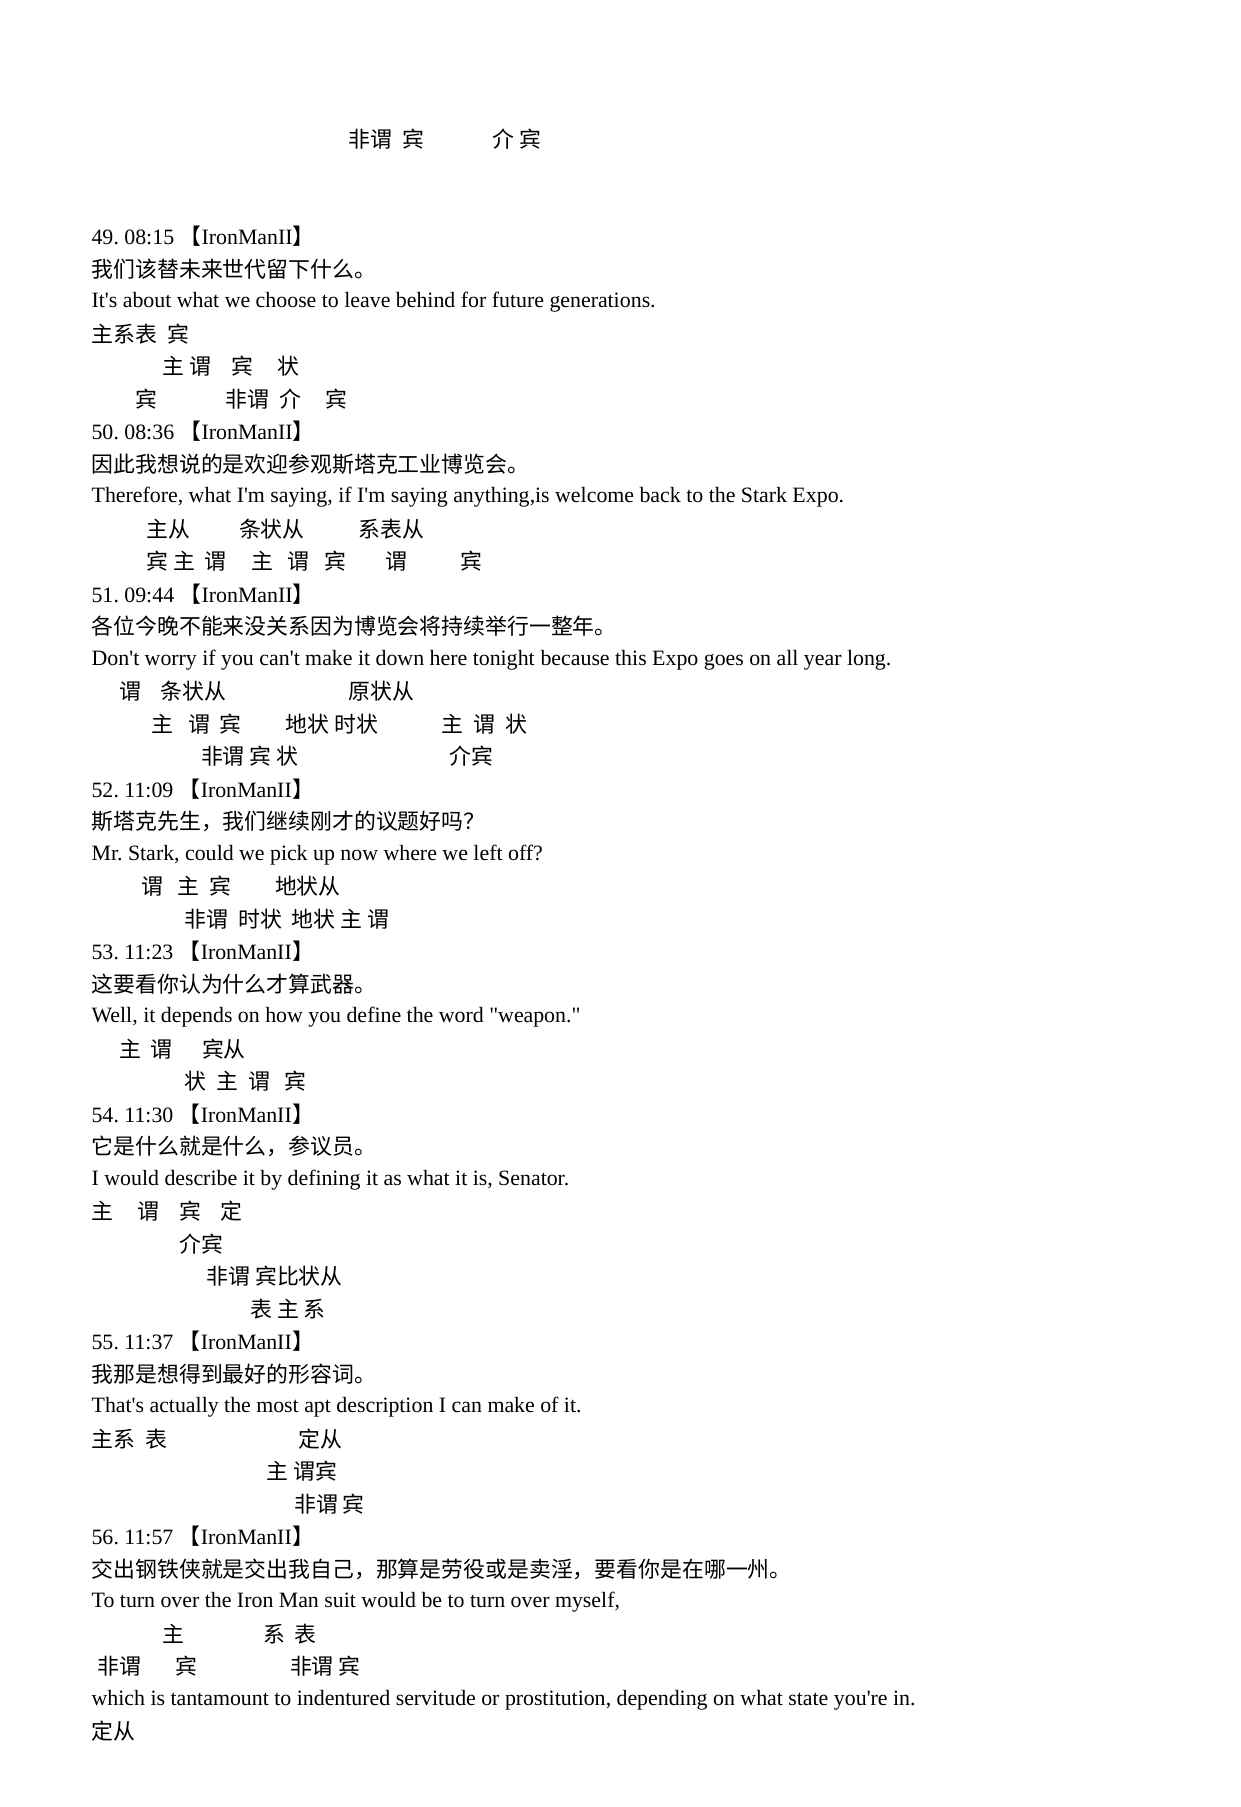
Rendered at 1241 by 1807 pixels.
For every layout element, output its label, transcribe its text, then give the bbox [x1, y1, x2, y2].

text 非谓 宾 非谓 宾 [91, 1649, 1198, 1681]
text 54. 11:30 【IronManII】 [91, 1096, 1198, 1129]
text 定从 [91, 1714, 1198, 1746]
text 各位今晚不能来没关系因为博览会将持续举行一整年。 [91, 609, 1198, 641]
text which is tantamount to indentured servitude or prostitution, depending on what state you're in. [91, 1681, 1198, 1714]
text 斯塔克先生，我们继续刚才的议题好吗？ [91, 804, 1198, 836]
text 53. 11:23 【IronManII】 [91, 934, 1198, 966]
text 宾 主 谓 主 谓 宾 谓 宾 [91, 544, 1198, 576]
text 表 主 系 [91, 1291, 1198, 1324]
text Don't worry if you can't make it down here tonight because this Expo goes on all year long. [91, 641, 1198, 674]
text 主从 条状从 系表从 [91, 511, 1198, 544]
text 我们该替未来世代留下什么。 [91, 251, 1198, 284]
text 50. 08:36 【IronManII】 [91, 414, 1198, 446]
text 51. 09:44 【IronManII】 [91, 576, 1198, 609]
text 交出钢铁侠就是交出我自己，那算是劳役或是卖淫，要看你是在哪一州。 [91, 1551, 1198, 1584]
text 状 主 谓 宾 [91, 1064, 1198, 1096]
text 主 谓 宾 状 [91, 349, 1198, 381]
text 非谓 宾比状从 [91, 1259, 1198, 1291]
text 谓 主 宾 地状从 [91, 869, 1198, 901]
text Mr. Stark, could we pick up now where we left off? [91, 836, 1198, 869]
text 我那是想得到最好的形容词。 [91, 1356, 1198, 1389]
text Well, it depends on how you define the word "weapon." [91, 999, 1198, 1031]
text 49. 08:15 【IronManII】 [91, 219, 1198, 251]
text 主 系 表 [91, 1616, 1198, 1649]
text 52. 11:09 【IronManII】 [91, 771, 1198, 804]
text Therefore, what I'm saying, if I'm saying anything,is welcome back to the Stark Expo. [91, 479, 1198, 511]
text 主 谓 宾从 [91, 1031, 1198, 1064]
text It's about what we choose to leave behind for future generations. [91, 284, 1198, 316]
text 主 谓宾 [91, 1454, 1198, 1486]
text 它是什么就是什么，参议员。 [91, 1129, 1198, 1161]
text 非谓 时状 地状 主 谓 [91, 901, 1198, 934]
text 56. 11:57 【IronManII】 [91, 1519, 1198, 1551]
text 谓 条状从 原状从 [91, 674, 1198, 706]
text 55. 11:37 【IronManII】 [91, 1324, 1198, 1356]
text 主系 表 定从 [91, 1421, 1198, 1454]
text 介宾 [91, 1226, 1198, 1259]
text 主系表 宾 [91, 316, 1198, 349]
text 非谓 宾 [91, 1486, 1198, 1519]
text 这要看你认为什么才算武器。 [91, 966, 1198, 999]
text 非谓 宾 状 介宾 [91, 739, 1198, 771]
text I would describe it by defining it as what it is, Senator. [91, 1161, 1198, 1194]
text 因此我想说的是欢迎参观斯塔克工业博览会。 [91, 446, 1198, 479]
text That's actually the most apt description I can make of it. [91, 1389, 1198, 1421]
text 主 谓 宾 定 [91, 1194, 1198, 1226]
text To turn over the Iron Man suit would be to turn over myself, [91, 1584, 1198, 1616]
text 主 谓 宾 地状 时状 主 谓 状 [91, 706, 1198, 739]
text 宾 非谓 介 宾 [91, 381, 1198, 414]
text 非谓 宾 介 宾 [91, 121, 1198, 154]
